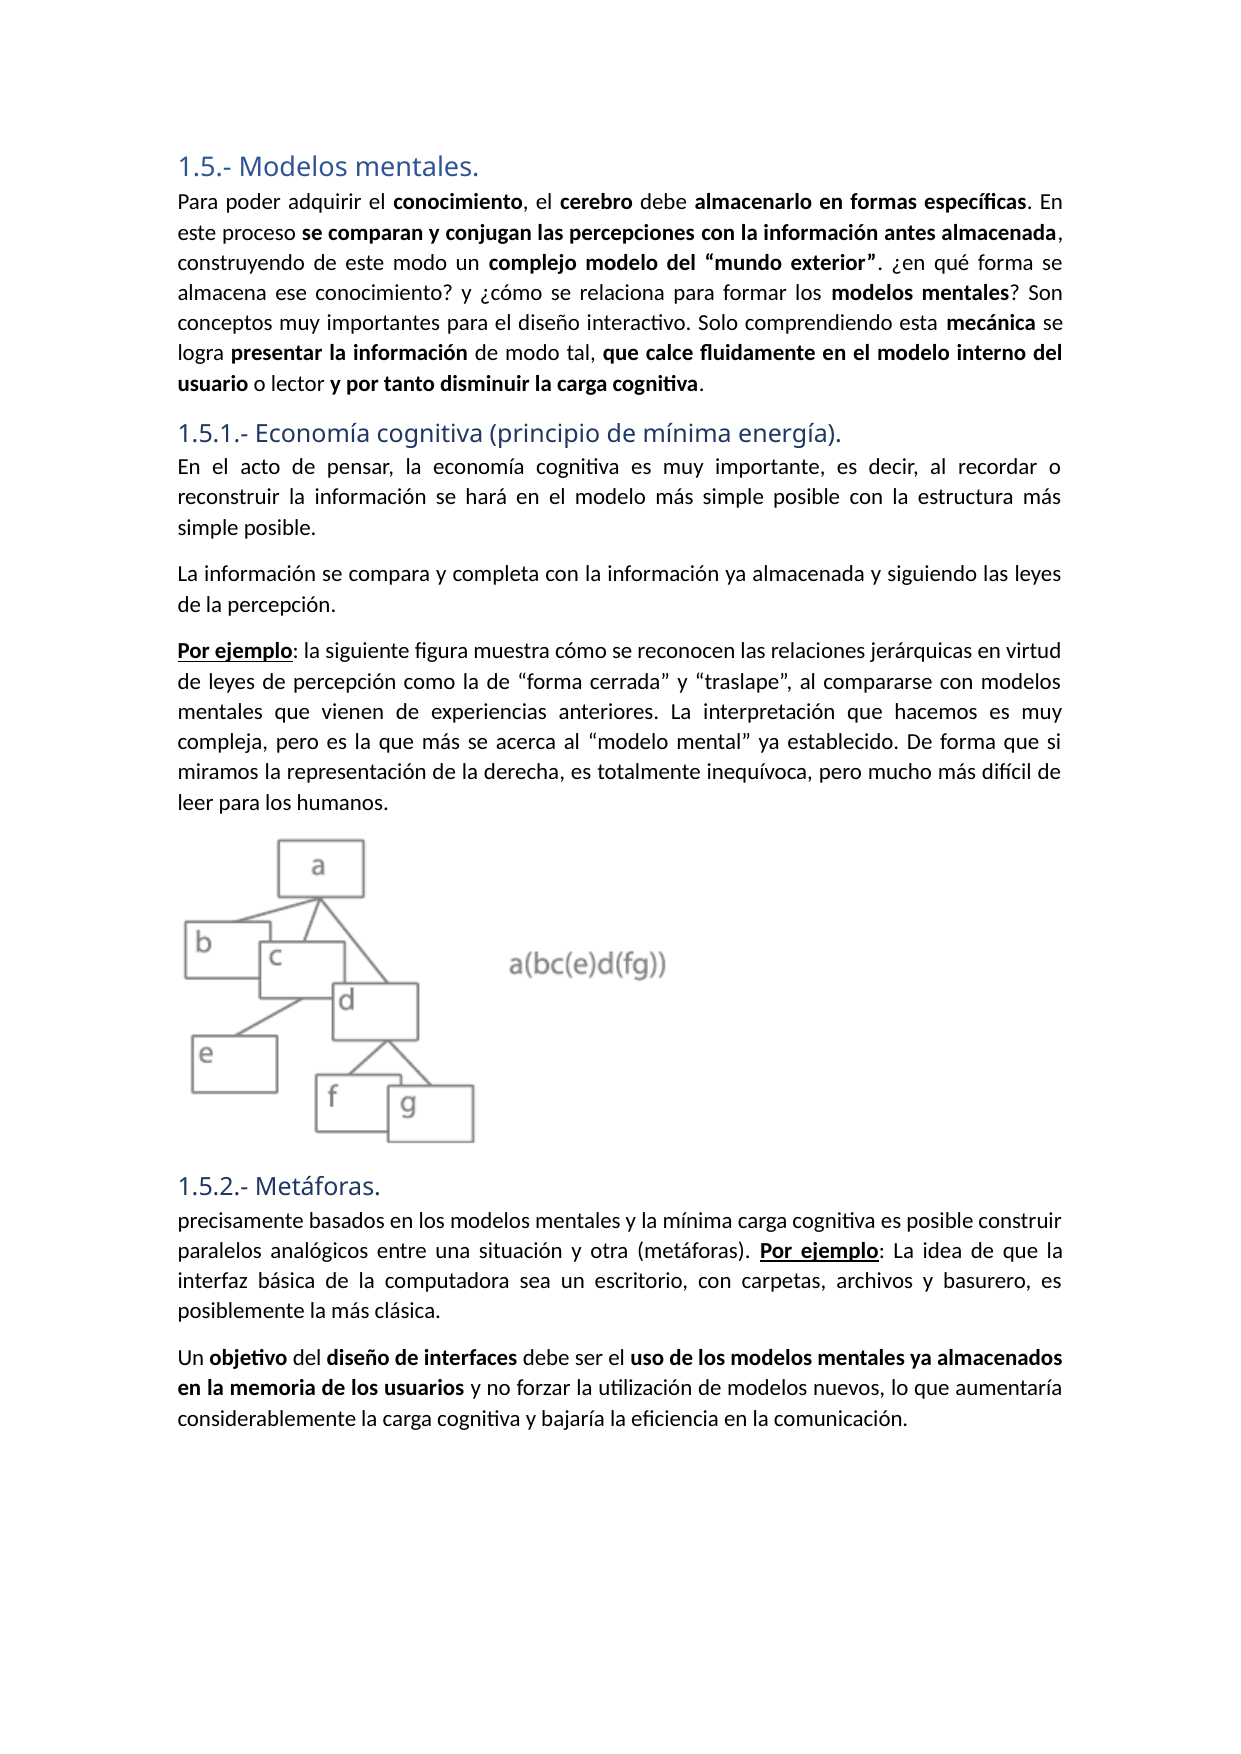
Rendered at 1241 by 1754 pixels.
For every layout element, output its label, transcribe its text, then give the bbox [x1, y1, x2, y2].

text Para poder adquirir el conocimiento, el cerebro debe almacenarlo en formas específicas. En este proceso se comparan y conjugan las percepciones con la información antes almacenada, construyendo de este modo un complejo modelo del “mundo exterior”. ¿en qué forma se almacena ese conocimiento? y ¿cómo se relaciona para formar los modelos mentales? Son conceptos muy importantes para el diseño interactivo. Solo comprendiendo esta mecánica se logra presentar la información de modo tal, que calce fluidamente en el modelo interno del usuario o lector y por tanto disminuir la carga cognitiva. [177, 187, 1063, 397]
text Un objetivo del diseño de interfaces debe ser el uso de los modelos mentales ya almacenados en la memoria de los usuarios y no forzar la utilización de modelos nuevos, lo que aumentaría considerablemente la carga cognitiva y bajaría la eficiencia en la comunicación. [177, 1343, 1063, 1432]
subtitle 1.5.- Modelos mentales. [177, 148, 1063, 184]
text La información se compara y completa con la información ya almacenada y siguiendo las leyes de la percepción. [177, 559, 1063, 618]
subtitle 1.5.2.- Metáforas. [177, 1169, 1063, 1203]
text precisamente basados en los modelos mentales y la mínima carga cognitiva es posible construir paralelos analógicos entre una situación y otra (metáforas). Por ejemplo: La idea de que la interfaz básica de la computadora sea un escritorio, con carpetas, archivos y basurero, es posiblemente la más clásica. [177, 1206, 1063, 1324]
picture [177, 834, 670, 1151]
text Por ejemplo: la siguiente figura muestra cómo se reconocen las relaciones jerárquicas en virtud de leyes de percepción como la de “forma cerrada” y “traslape”, al compararse con modelos mentales que vienen de experiencias anteriores. La interpretación que hacemos es muy compleja, pero es la que más se acerca al “modelo mental” ya establecido. De forma que si miramos la representación de la derecha, es totalmente inequívoca, pero mucho más difícil de leer para los humanos. [177, 637, 1063, 816]
subtitle 1.5.1.- Economía cognitiva (principio de mínima energía). [177, 416, 1063, 449]
text En el acto de pensar, la economía cognitiva es muy importante, es decir, al recordar o reconstruir la información se hará en el modelo más simple posible con la estructura más simple posible. [177, 452, 1063, 541]
